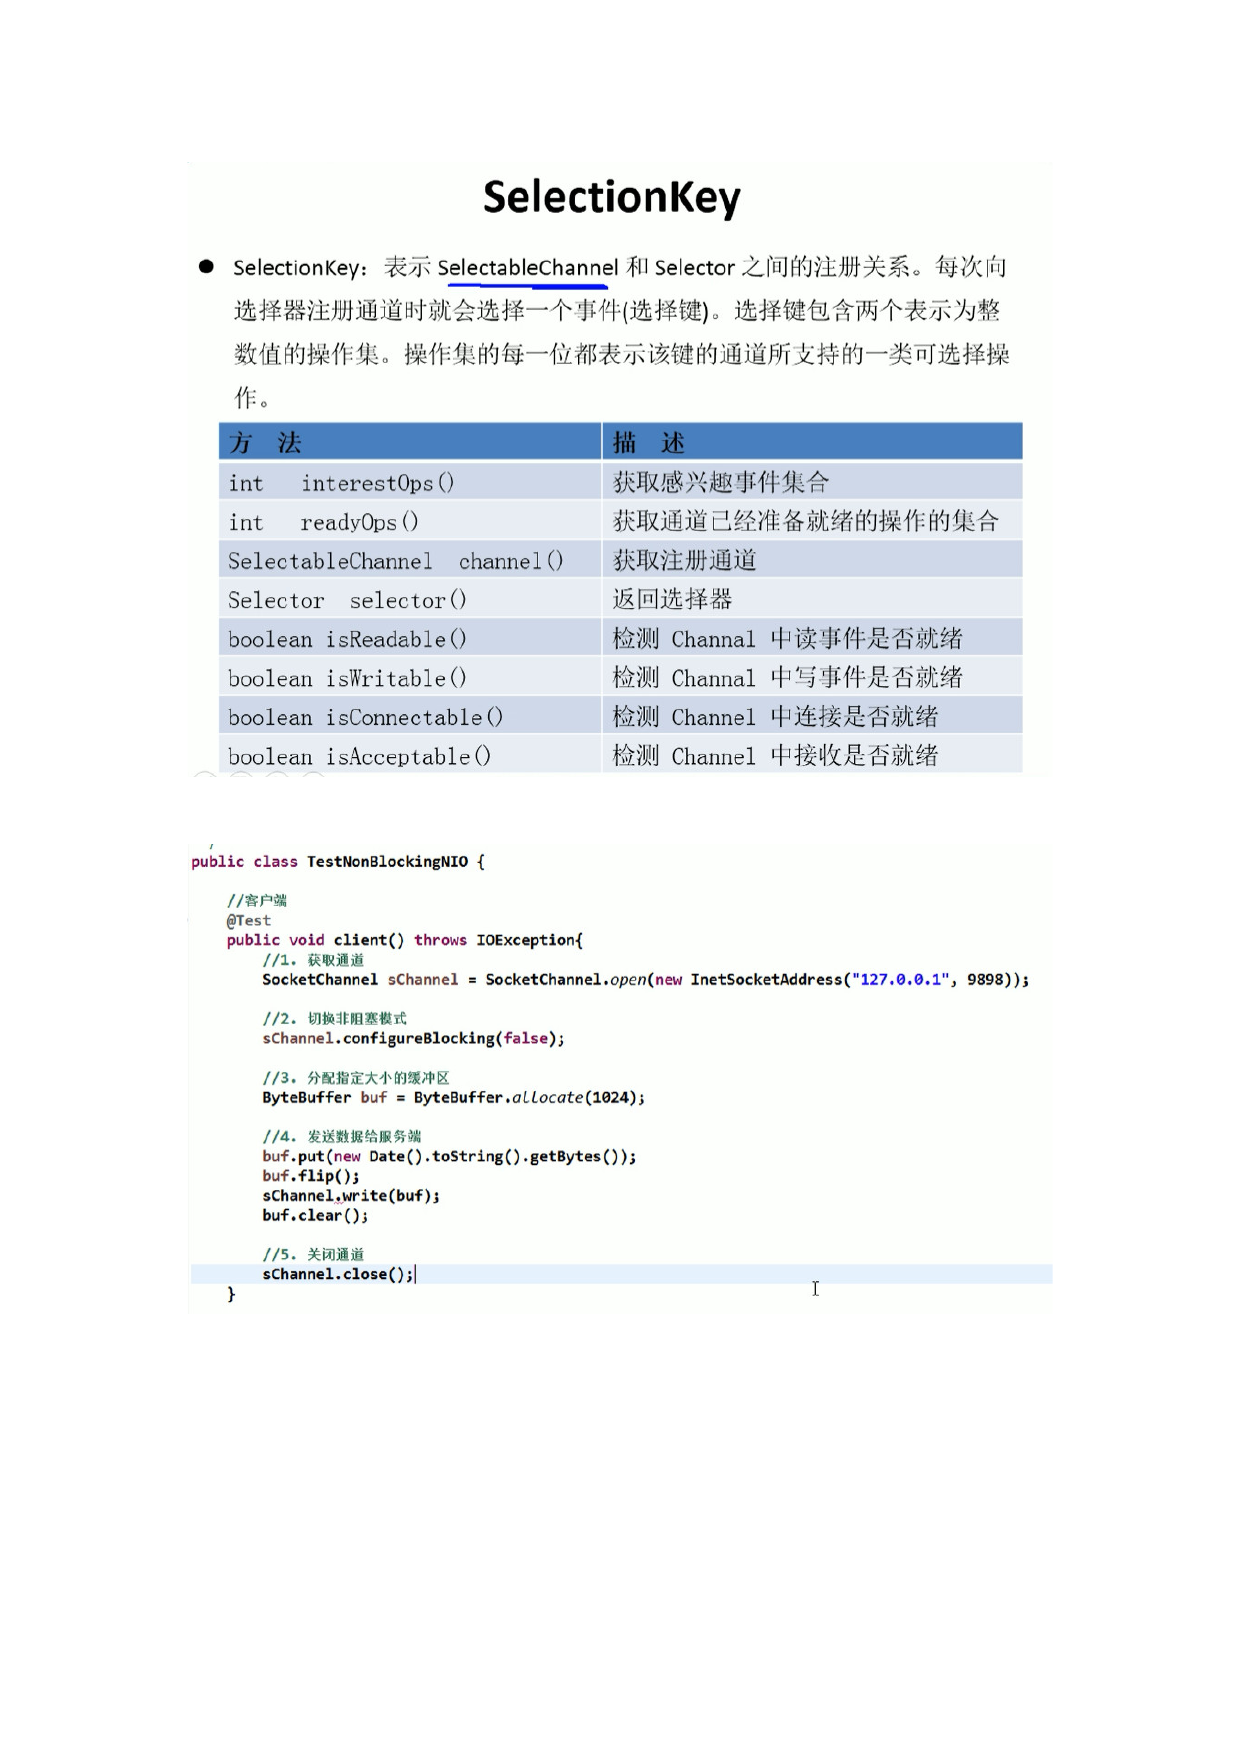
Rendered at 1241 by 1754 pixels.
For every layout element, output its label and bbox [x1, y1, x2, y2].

picture [187, 844, 1053, 1314]
picture [187, 162, 1053, 777]
